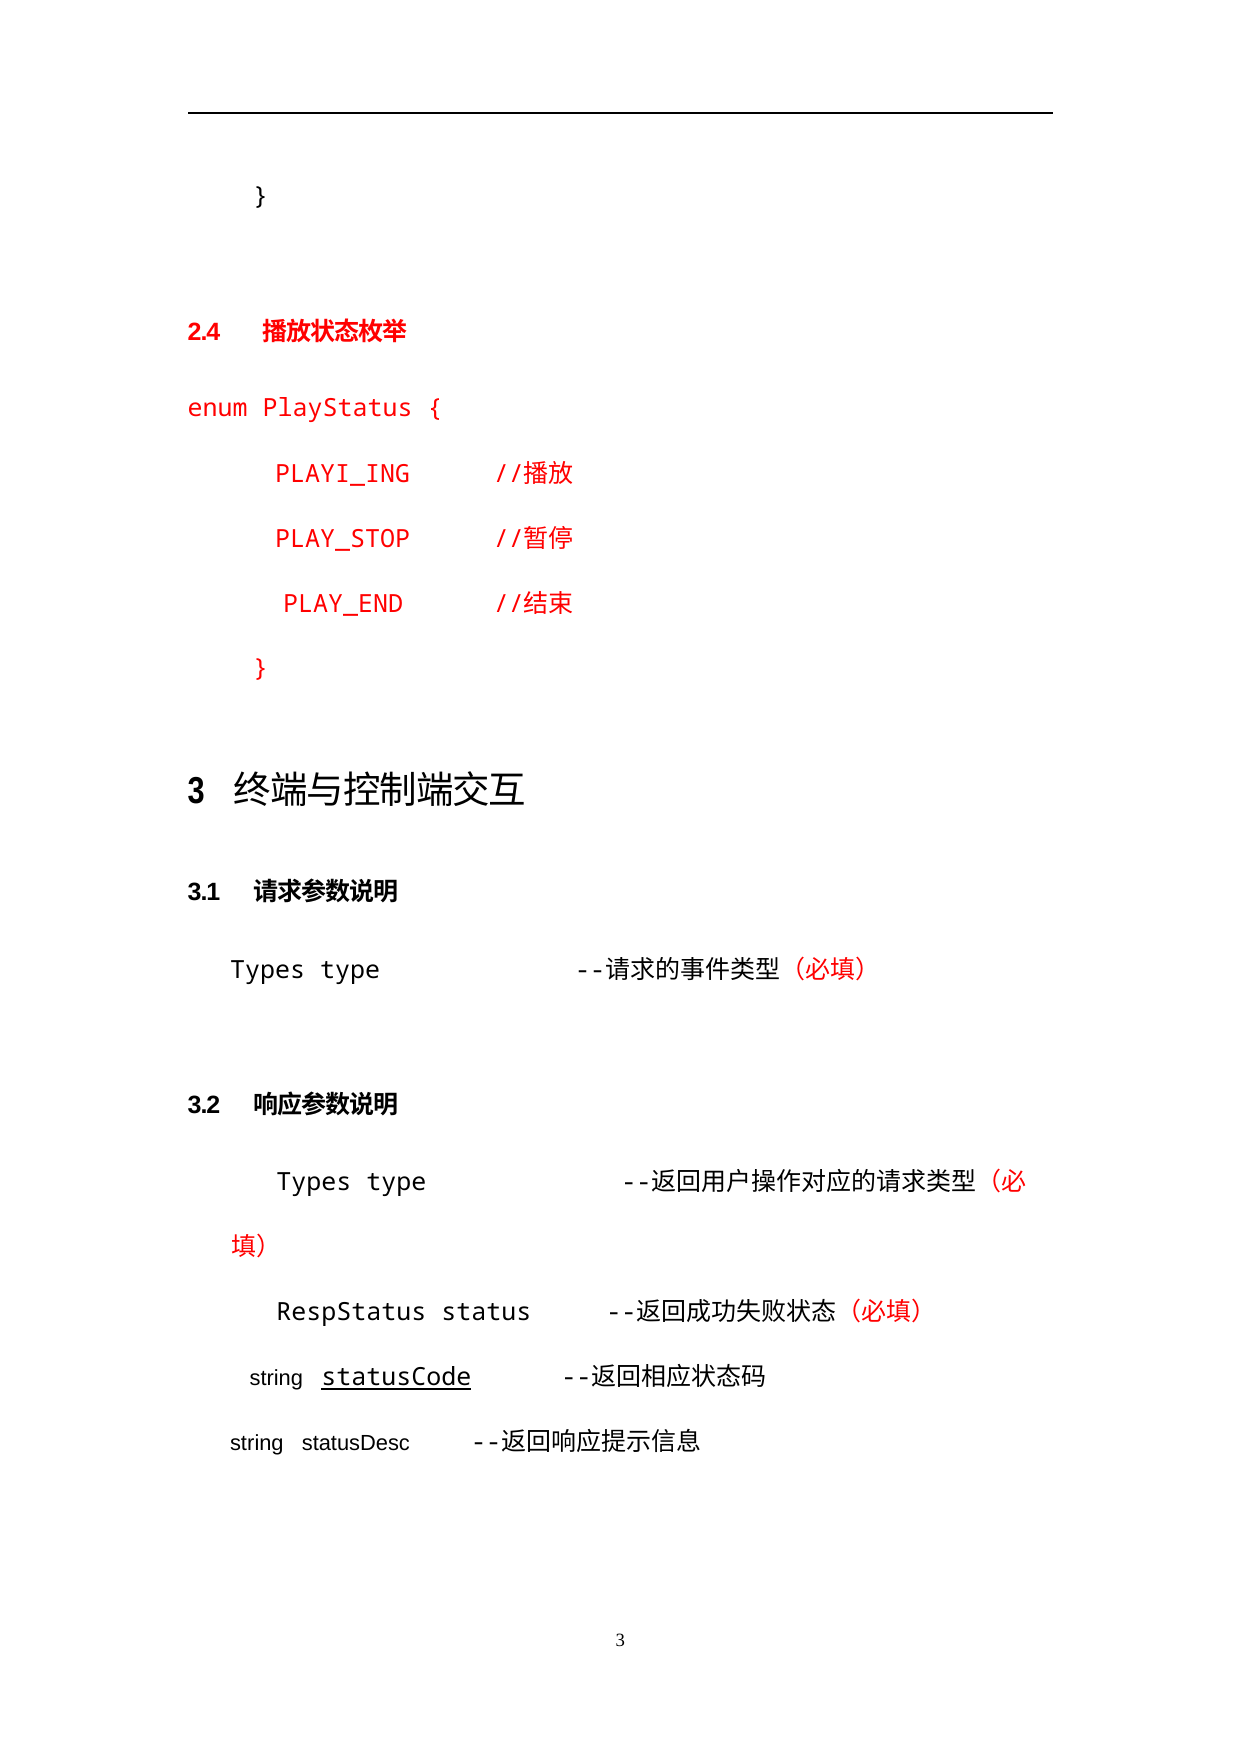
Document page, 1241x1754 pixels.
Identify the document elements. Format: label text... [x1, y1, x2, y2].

text string statusDesc --返回响应提示信息 [187, 1407, 1053, 1472]
text PLAY_END //结束 [209, 569, 1053, 634]
text Types type --返回用户操作对应的请求类型（必填） [231, 1147, 1053, 1277]
text PLAY_STOP //暂停 [209, 504, 1053, 569]
subtitle 响应参数说明 [187, 1070, 1053, 1135]
text Types type --请求的事件类型（必填） [187, 935, 1053, 1000]
text enum PlayStatus { [187, 374, 1053, 439]
text } [209, 162, 1053, 227]
subtitle 请求参数说明 [187, 857, 1053, 922]
text } [209, 634, 1053, 699]
subtitle 终端与控制端交互 [187, 755, 1053, 820]
text string statusCode --返回相应状态码 [187, 1342, 1053, 1407]
subtitle 播放状态枚举 [187, 297, 1053, 362]
text PLAYI_ING //播放 [209, 439, 1053, 504]
text RespStatus status --返回成功失败状态（必填） [231, 1277, 1053, 1342]
